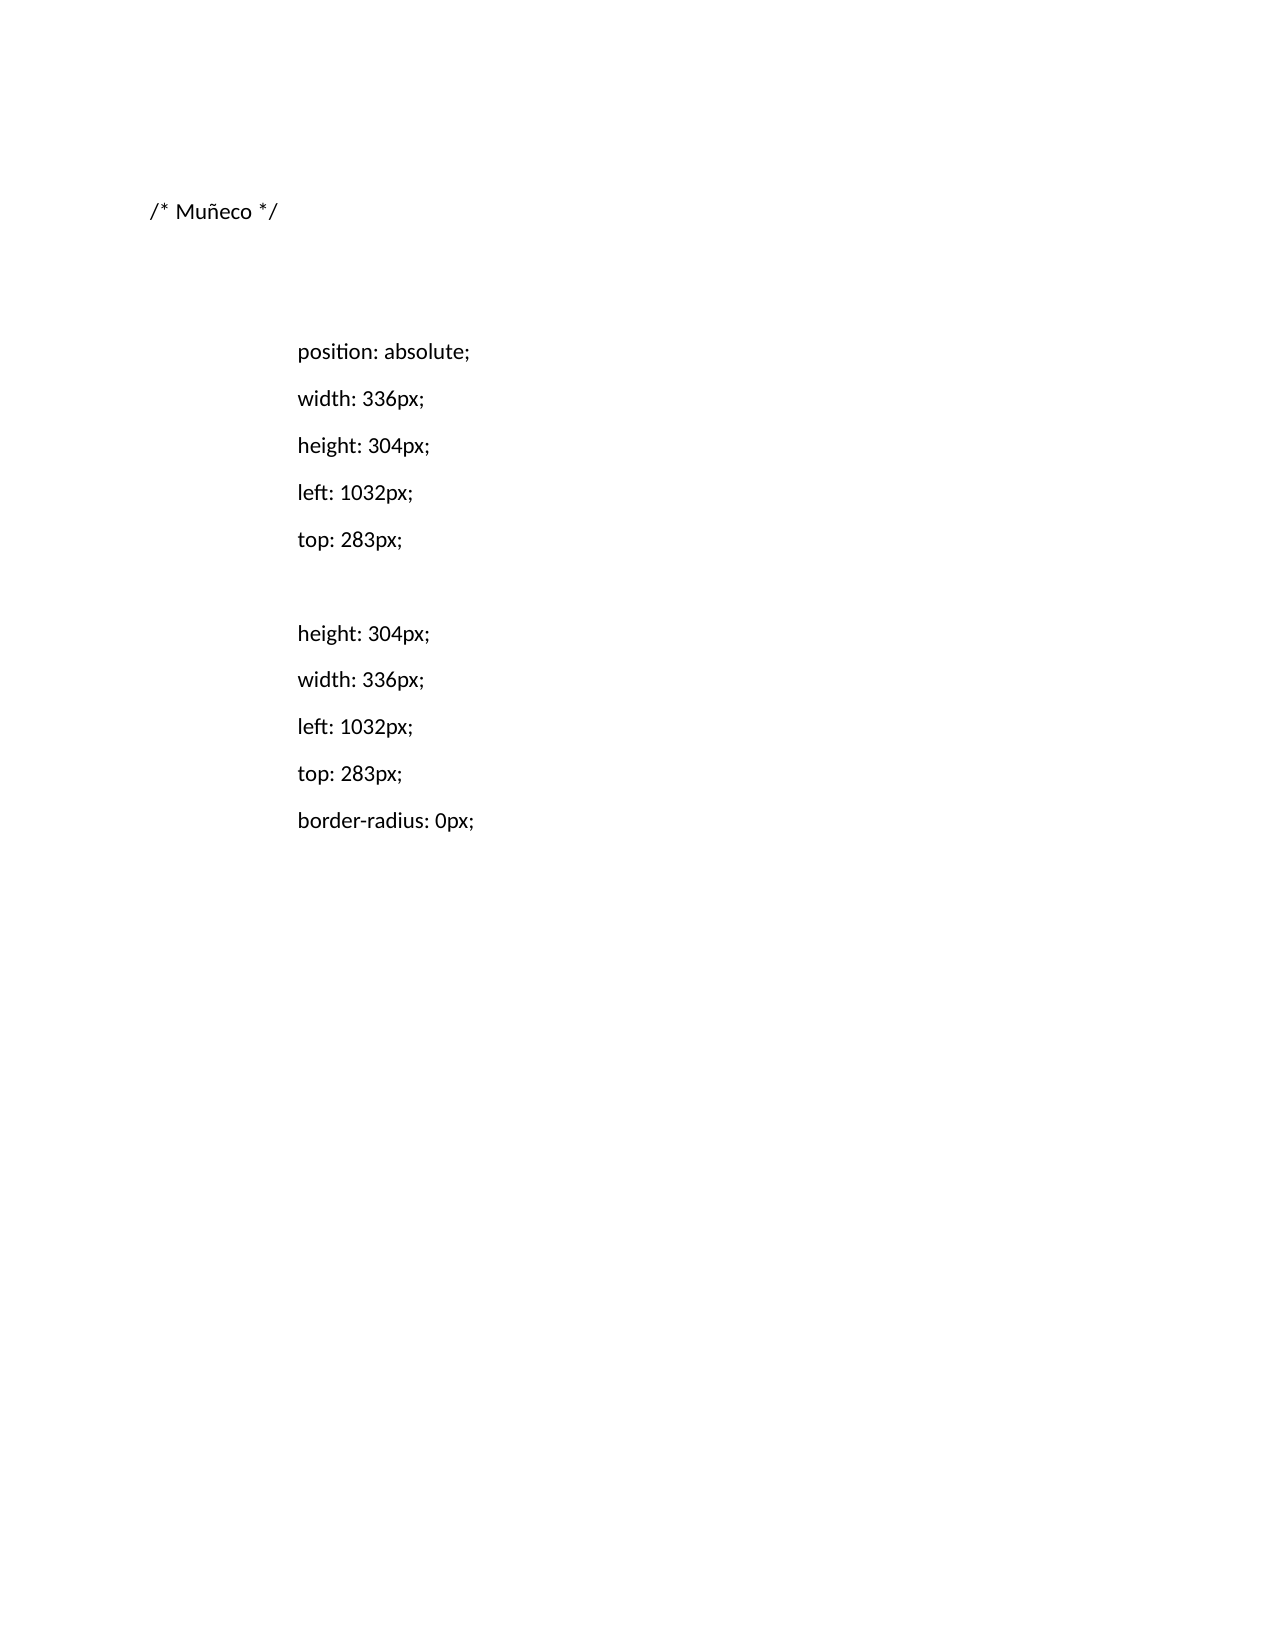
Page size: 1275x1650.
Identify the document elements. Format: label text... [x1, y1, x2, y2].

text top: 283px; [297, 525, 1125, 553]
text position: absolute; [297, 337, 1125, 366]
text height: 304px; [297, 619, 1125, 647]
text border-radius: 0px; [297, 806, 1125, 834]
text width: 336px; [297, 666, 1125, 694]
text left: 1032px; [297, 712, 1125, 741]
text width: 336px; [297, 384, 1125, 412]
text left: 1032px; [297, 478, 1125, 506]
text height: 304px; [297, 431, 1125, 459]
text top: 283px; [297, 759, 1125, 787]
text /* Muñeco */ [150, 197, 1125, 225]
